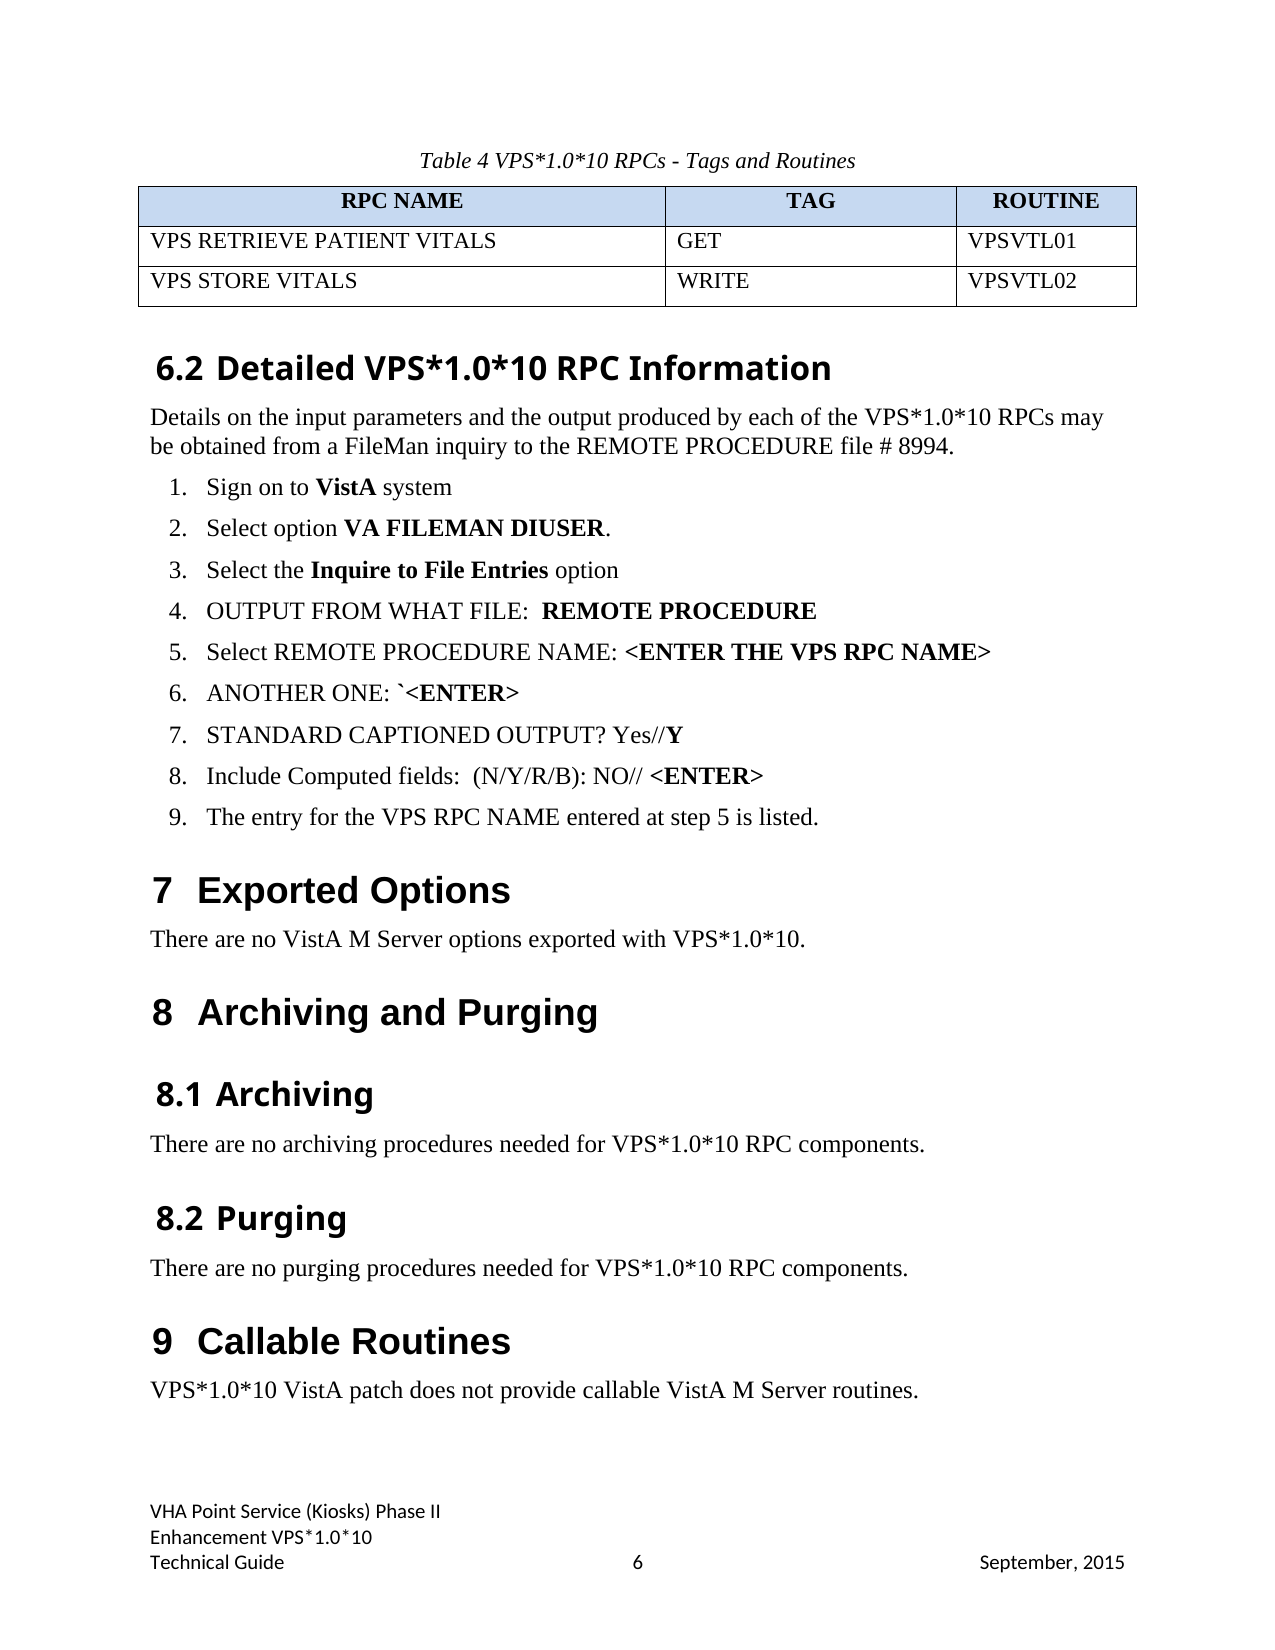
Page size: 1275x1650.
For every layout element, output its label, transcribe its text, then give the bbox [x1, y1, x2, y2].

table_cell VPS RETRIEVE PATIENT VITALS [139, 227, 665, 266]
subtitle Archiving [156, 1071, 1200, 1116]
subtitle Purging [156, 1195, 1200, 1241]
subtitle Detailed VPS*1.0*10 RPC Information [156, 344, 1200, 390]
table_cell WRITE [666, 267, 956, 306]
subtitle Archiving and Purging [152, 990, 1200, 1033]
table_header ROUTINE [957, 187, 1136, 226]
table_cell VPSVTL01 [957, 227, 1136, 266]
list Sign on to VistA system [169, 472, 1200, 501]
list ANOTHER ONE: `<ENTER> [169, 678, 1200, 707]
subtitle Exported Options [152, 868, 1125, 912]
list Include Computed fields: (N/Y/R/B): NO// <ENTER> [169, 761, 1200, 790]
table_header TAG [666, 187, 956, 226]
list OUTPUT FROM WHAT FILE: REMOTE PROCEDURE [169, 596, 1200, 625]
table_header RPC NAME [139, 187, 665, 226]
text Details on the input parameters and the output produced by each of the VPS*1.0*10 RPCs may be obtained from a FileMan inquiry to the REMOTE PROCEDURE file # 8994. [150, 402, 1125, 460]
list Select REMOTE PROCEDURE NAME: <ENTER THE VPS RPC NAME> [169, 637, 1200, 666]
subtitle Callable Routines [152, 1319, 1200, 1362]
text There are no VistA M Server options exported with VPS*1.0*10. [150, 924, 1125, 953]
list The entry for the VPS RPC NAME entered at step 5 is listed. [169, 802, 1200, 831]
list Select option VA FILEMAN DIUSER. [169, 513, 1200, 542]
text Table 4 VPS*1.0*10 RPCs - Tags and Routines [75, 147, 1200, 173]
table_cell VPSVTL02 [957, 267, 1136, 306]
list Select the Inquire to File Entries option [169, 555, 1200, 583]
table_cell VPS STORE VITALS [139, 267, 665, 306]
table_cell GET [666, 227, 956, 266]
list STANDARD CAPTIONED OUTPUT? Yes//Y [169, 720, 1200, 748]
text There are no archiving procedures needed for VPS*1.0*10 RPC components. [150, 1129, 1125, 1158]
text VPS*1.0*10 VistA patch does not provide callable VistA M Server routines. [150, 1375, 1125, 1404]
text There are no purging procedures needed for VPS*1.0*10 RPC components. [150, 1253, 1125, 1282]
